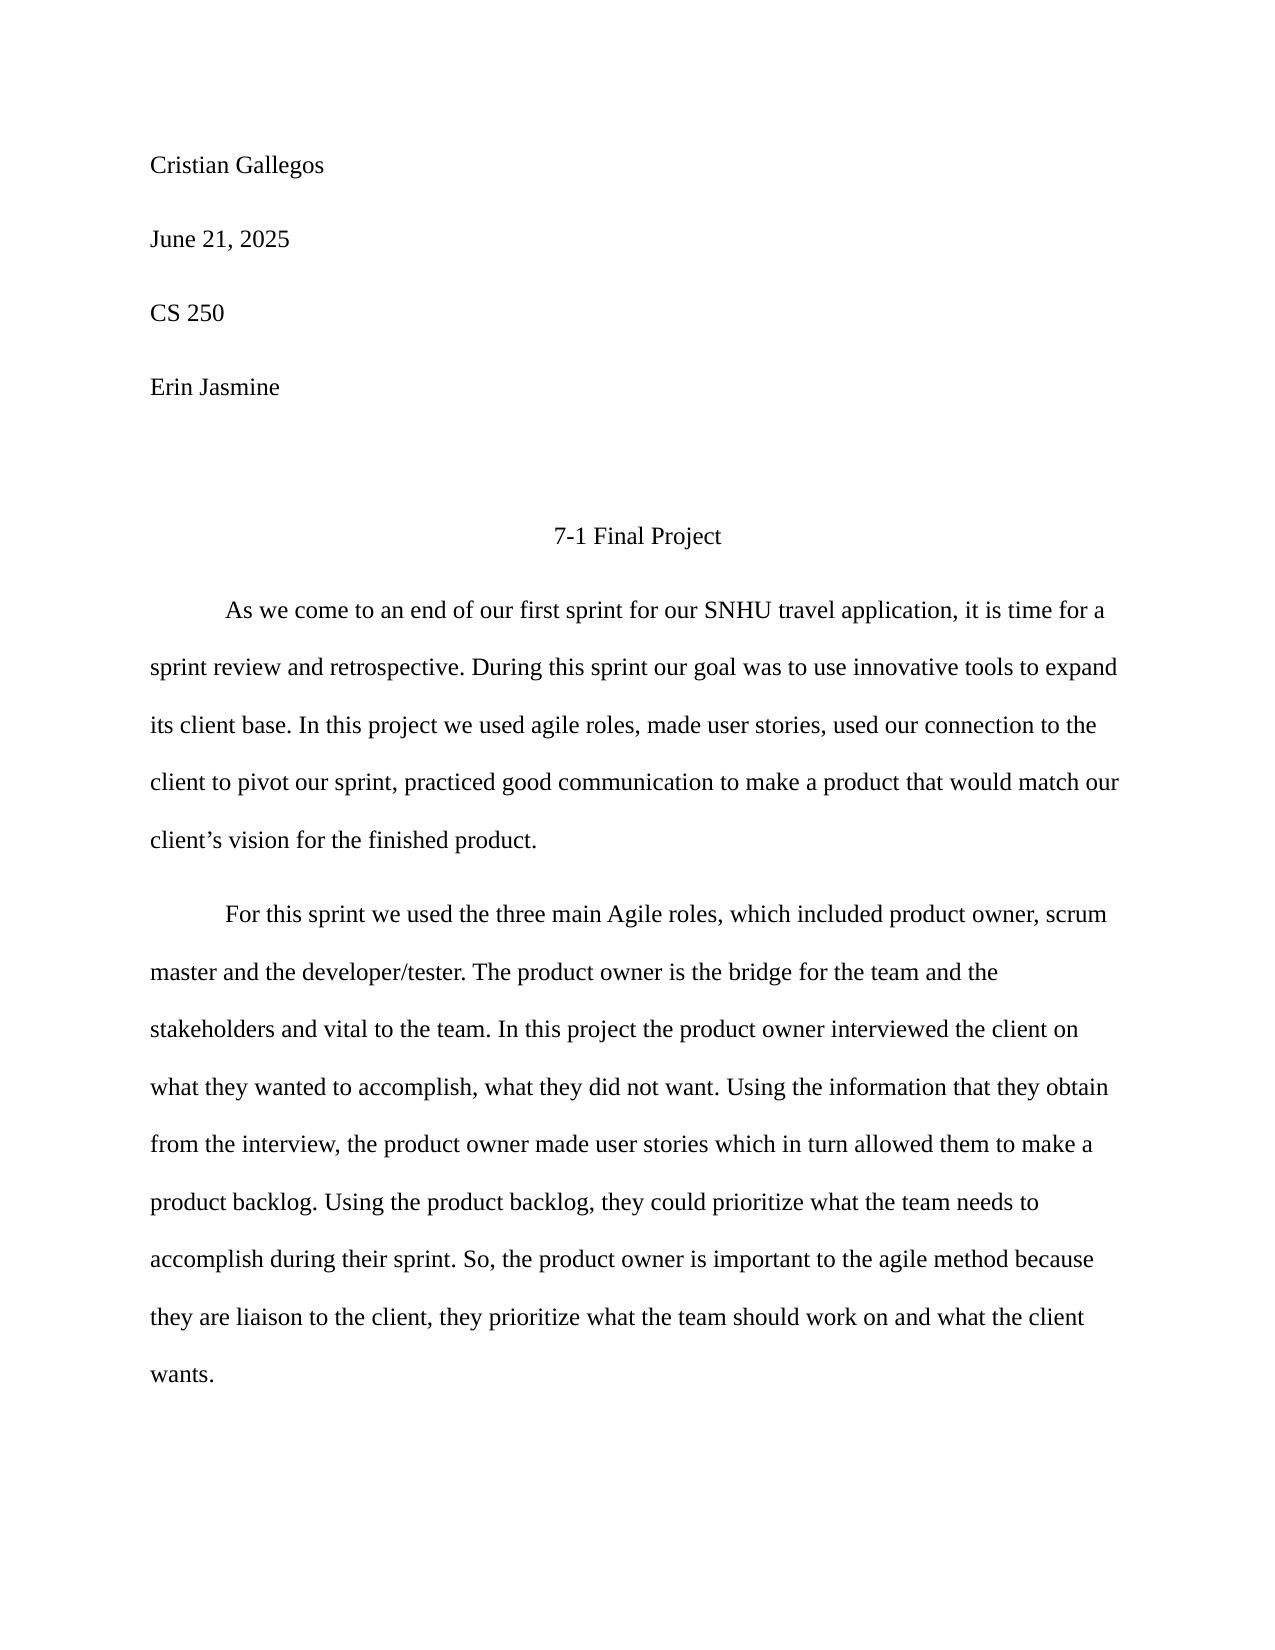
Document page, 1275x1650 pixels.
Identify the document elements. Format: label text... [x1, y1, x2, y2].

text Cristian Gallegos [150, 150, 1125, 179]
text June 21, 2025 [150, 224, 1125, 253]
text Erin Jasmine [150, 372, 1125, 401]
text 7-1 Final Project [150, 521, 1125, 549]
text CS 250 [150, 298, 1125, 327]
text As we come to an end of our first sprint for our SNHU travel application, it is time for a sprint review and retrospective. During this sprint our goal was to use innovative tools to expand its client base. In this project we used agile roles, made user stories, used our connection to the client to pivot our sprint, practiced good communication to make a product that would match our client’s vision for the finished product. [150, 595, 1125, 854]
text For this sprint we used the three main Agile roles, which included product owner, scrum master and the developer/tester. The product owner is the bridge for the team and the stakeholders and vital to the team. In this project the product owner interviewed the client on what they wanted to accomplish, what they did not want. Using the information that they obtain from the interview, the product owner made user stories which in turn allowed them to make a product backlog. Using the product backlog, they could prioritize what the team needs to accomplish during their sprint. So, the product owner is important to the agile method because they are liaison to the client, they prioritize what the team should work on and what the client wants. [150, 899, 1125, 1388]
